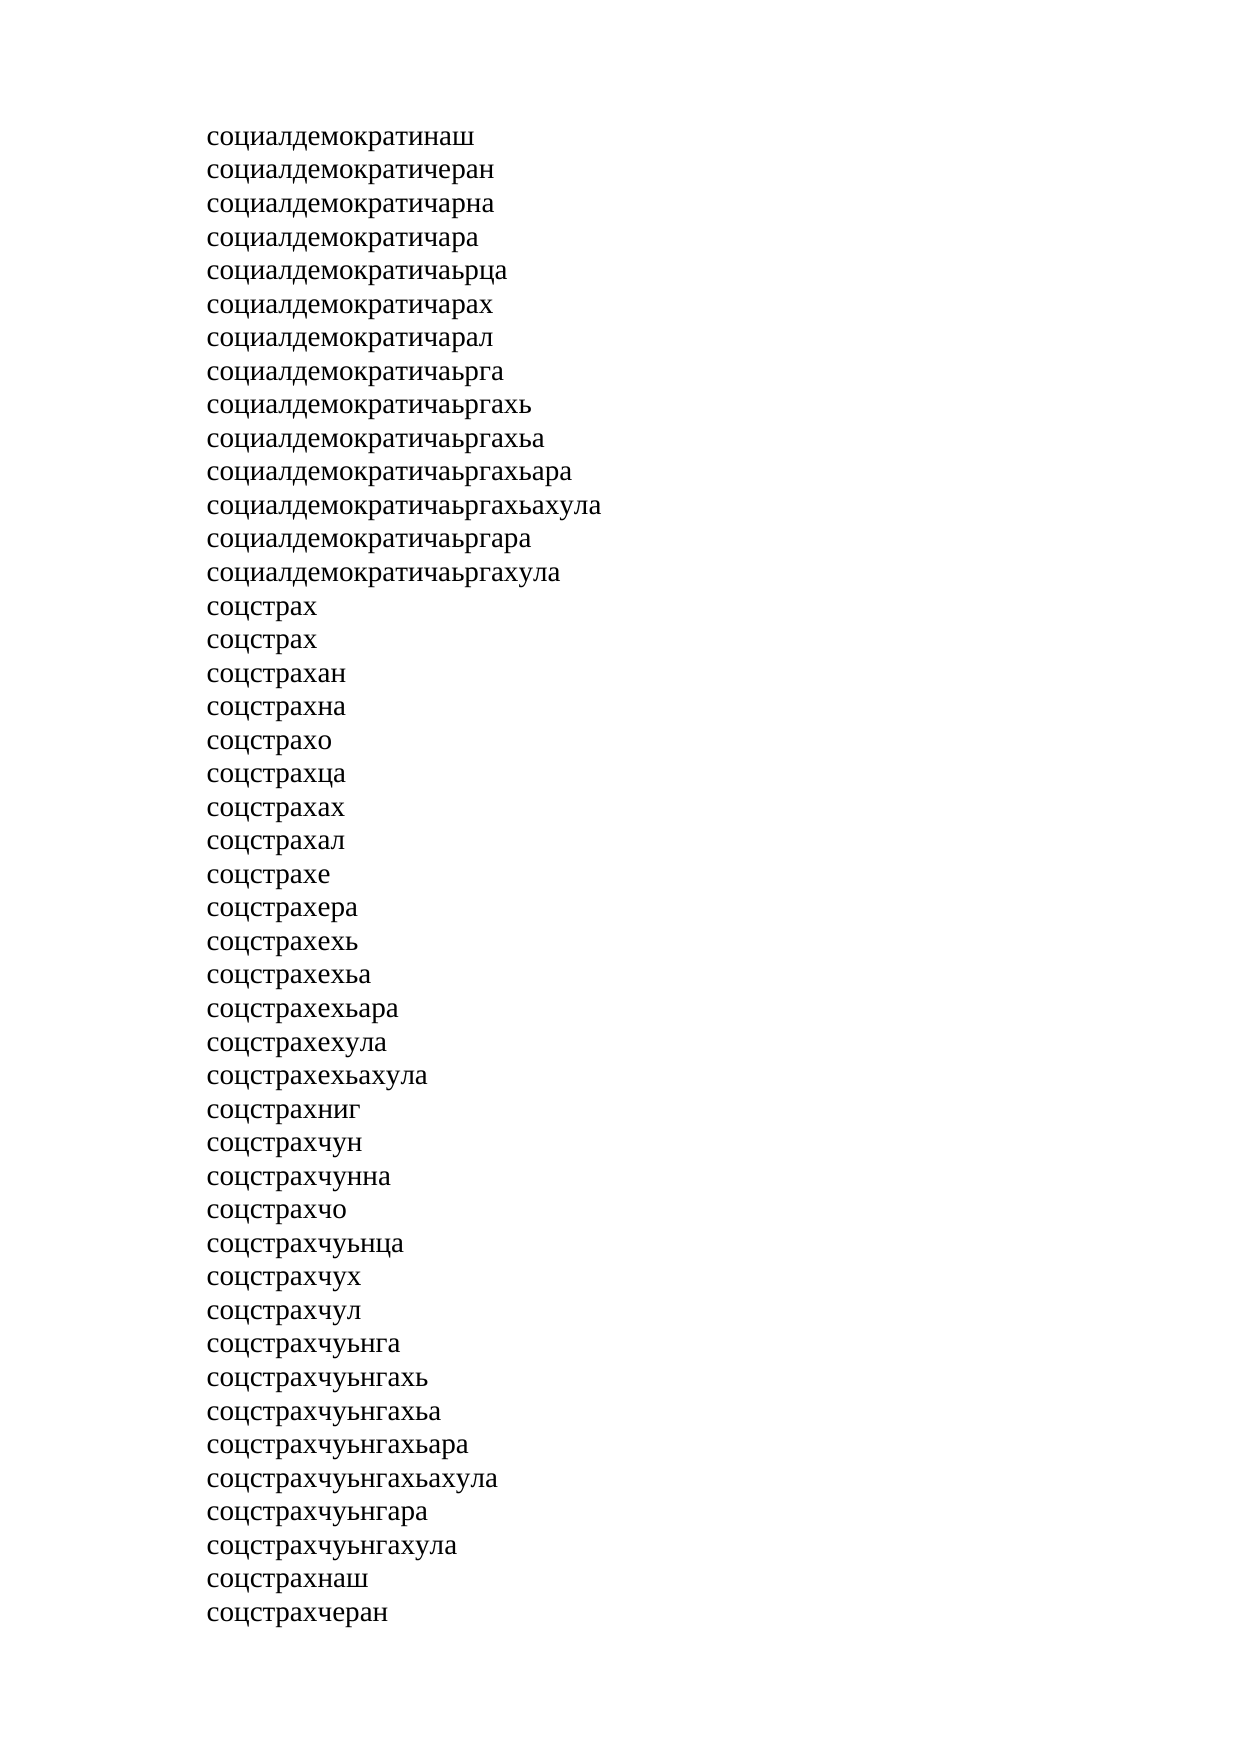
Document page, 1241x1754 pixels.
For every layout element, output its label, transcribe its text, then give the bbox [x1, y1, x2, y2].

text соцстрахчуьнгахь [206, 1359, 1152, 1393]
text соцстрахнаш [206, 1560, 1152, 1594]
text соцстрахал [206, 822, 1152, 856]
text соцстрахчуьнгара [206, 1493, 1152, 1527]
text соцстрахе [206, 856, 1152, 889]
text соцстрахчун [206, 1124, 1152, 1158]
text социалдемократичаьрга [206, 353, 1152, 386]
text соцстрахехьара [206, 990, 1152, 1024]
text соцстрахчуьнгахьара [206, 1426, 1152, 1460]
text социалдемократинаш [206, 118, 1152, 152]
text соцстрахчуьнгахьахула [206, 1460, 1152, 1493]
text социалдемократичаьргара [206, 521, 1152, 554]
text социалдемократичаьргахь [206, 386, 1152, 420]
text социалдемократичаьргахьа [206, 420, 1152, 453]
text социалдемократичеран [206, 152, 1152, 185]
text соцстрахниг [206, 1091, 1152, 1124]
text соцстрахехьахула [206, 1057, 1152, 1091]
text соцстрахчул [206, 1292, 1152, 1326]
text соцстрахехьа [206, 957, 1152, 990]
text соцстрахчуьнга [206, 1326, 1152, 1359]
text соцстрахчуьнгахьа [206, 1393, 1152, 1426]
text социалдемократичаьрца [206, 252, 1152, 286]
text соцстрахера [206, 889, 1152, 923]
text соцстрахах [206, 789, 1152, 822]
text соцстрахо [206, 722, 1152, 755]
text соцстрах [206, 621, 1152, 655]
text соцстрахна [206, 688, 1152, 722]
text соцстрахчух [206, 1258, 1152, 1292]
text соцстрахчо [206, 1191, 1152, 1225]
text социалдемократичара [206, 219, 1152, 252]
text социалдемократичарна [206, 185, 1152, 219]
text соцстрахца [206, 755, 1152, 789]
text соцстрахан [206, 655, 1152, 688]
text социалдемократичарал [206, 319, 1152, 353]
text социалдемократичаьргахула [206, 554, 1152, 588]
text соцстрахчуьнгахула [206, 1527, 1152, 1560]
text соцстрахехь [206, 923, 1152, 957]
text социалдемократичаьргахьахула [206, 487, 1152, 521]
text соцстрахчунна [206, 1158, 1152, 1191]
text соцстрахехула [206, 1024, 1152, 1057]
text соцстрах [206, 588, 1152, 621]
text социалдемократичарах [206, 286, 1152, 319]
text соцстрахчеран [206, 1594, 1152, 1627]
text социалдемократичаьргахьара [206, 453, 1152, 487]
text соцстрахчуьнца [206, 1225, 1152, 1258]
